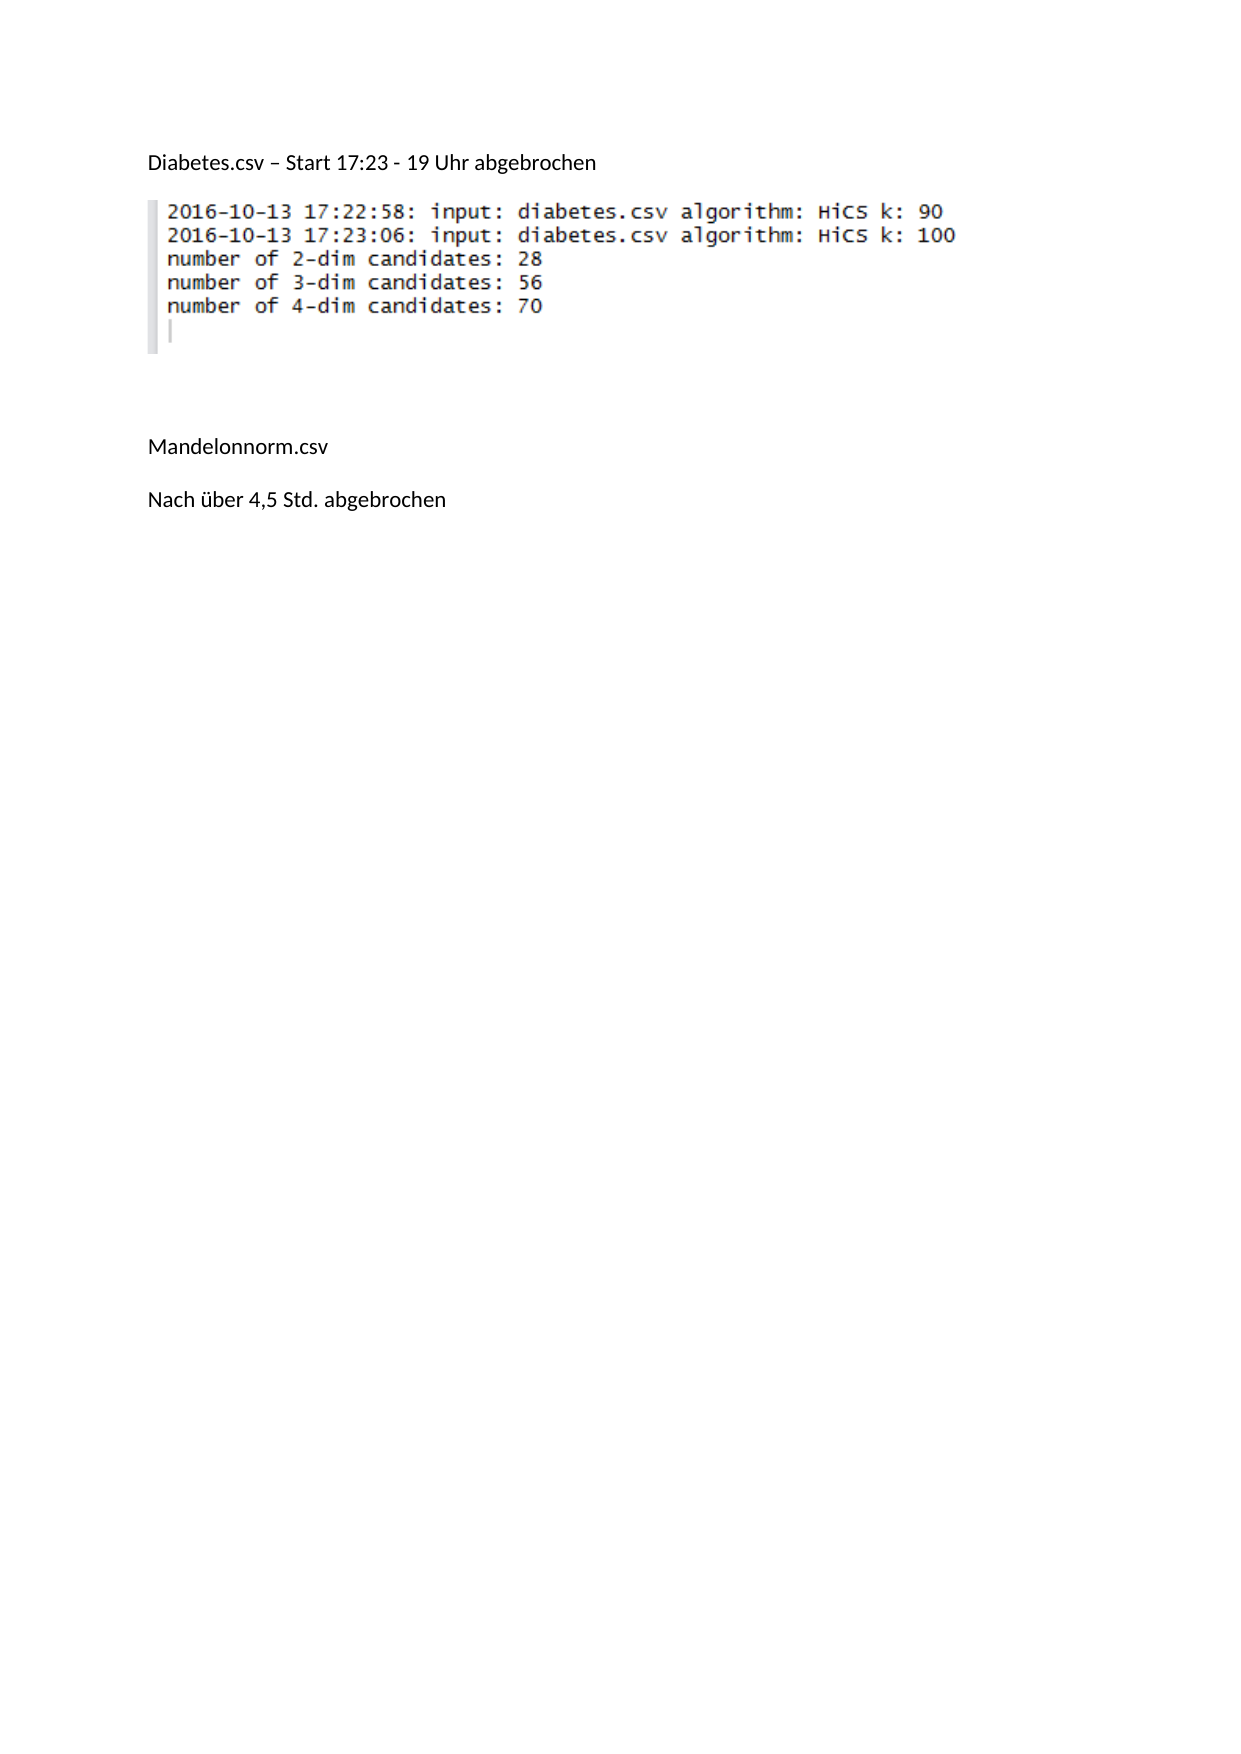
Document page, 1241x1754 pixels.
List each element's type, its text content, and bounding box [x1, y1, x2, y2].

text Nach über 4,5 Std. abgebrochen [148, 485, 1093, 513]
text Diabetes.csv – Start 17:23 - 19 Uhr abgebrochen [148, 148, 1093, 176]
text Mandelonnorm.csv [148, 432, 1093, 460]
picture [147, 200, 981, 354]
